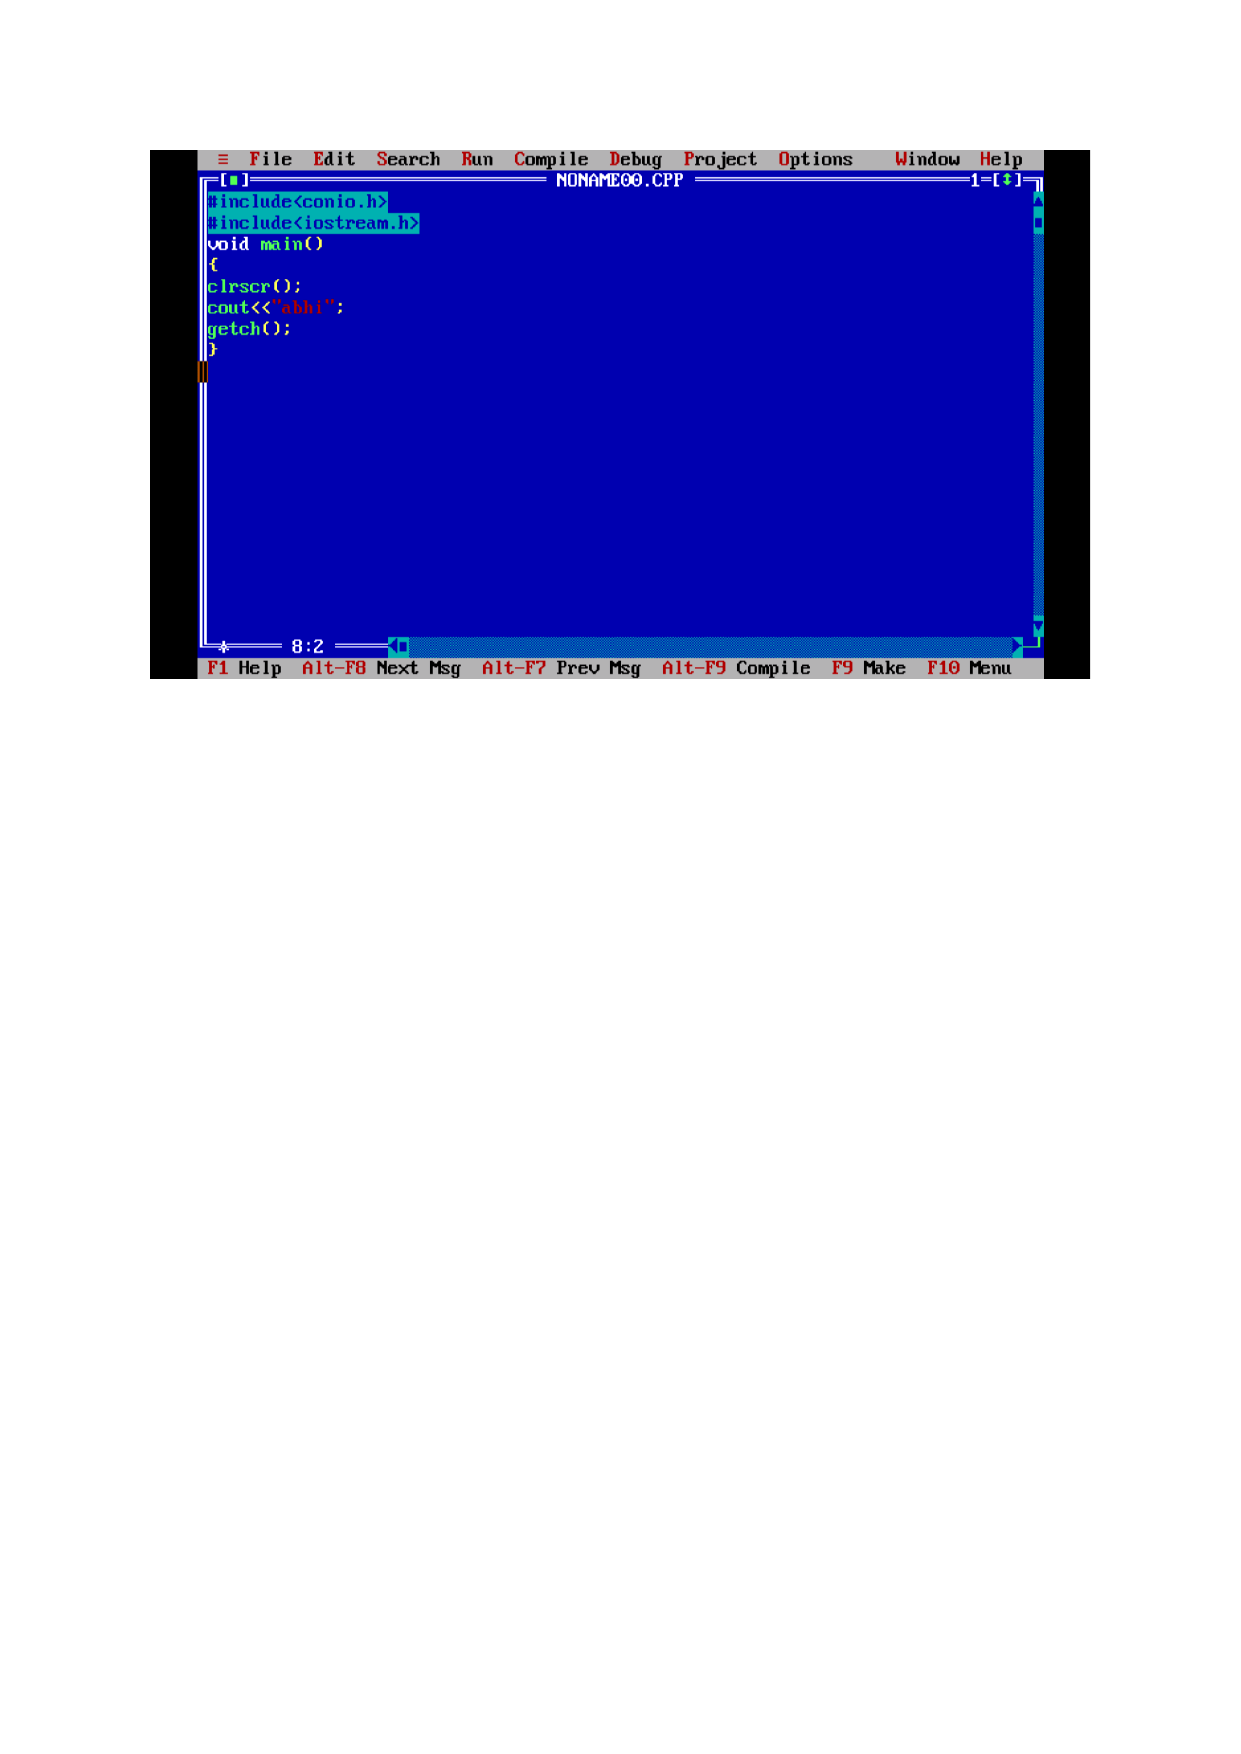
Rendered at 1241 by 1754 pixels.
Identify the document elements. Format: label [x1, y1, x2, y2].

picture [150, 150, 1091, 679]
